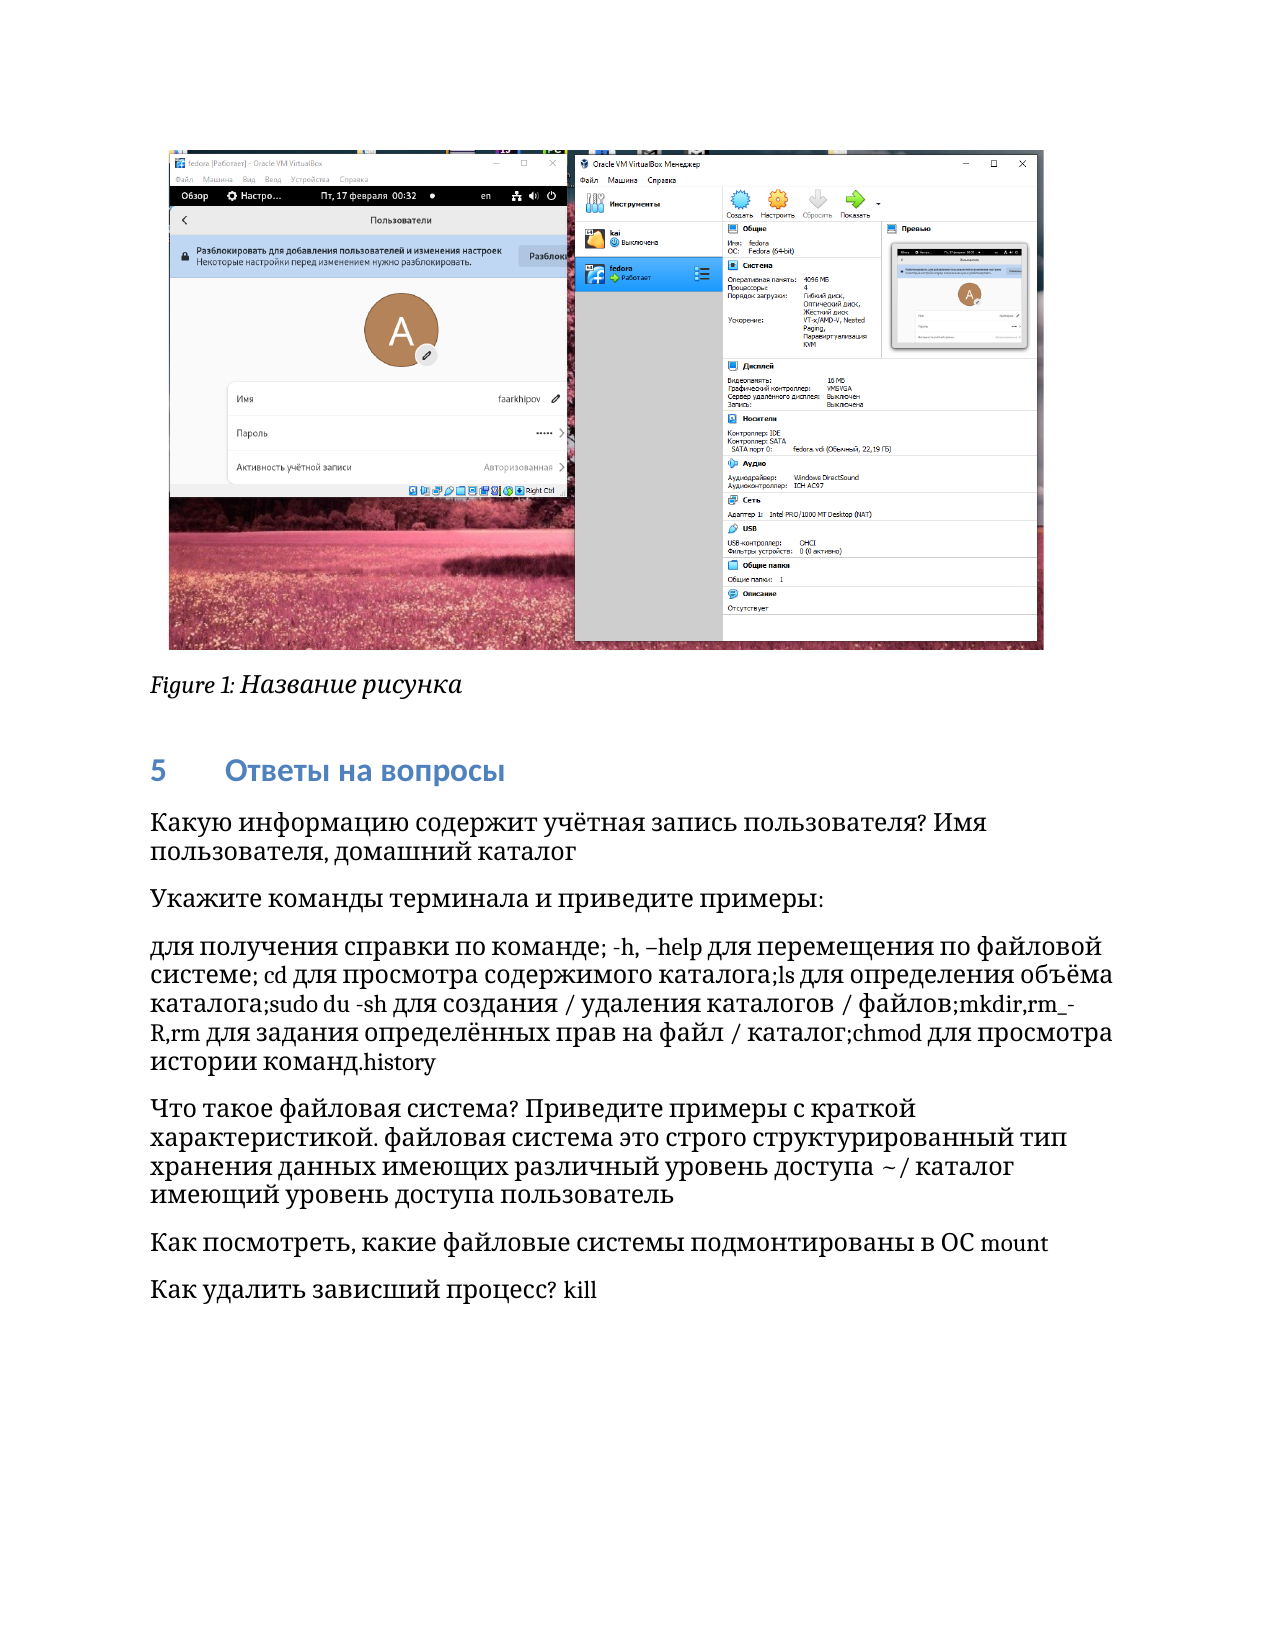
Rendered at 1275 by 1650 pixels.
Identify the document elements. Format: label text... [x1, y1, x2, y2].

text Как удалить зависший процесс? kill [150, 1276, 1125, 1305]
subtitle 5 Ответы на вопросы [150, 749, 1125, 790]
text Укажите команды терминала и приведите примеры: [150, 885, 1125, 914]
text Figure 1: Название рисунка [150, 671, 1125, 699]
text Как посмотреть, какие файловые системы подмонтированы в ОС mount [150, 1229, 1125, 1257]
text Что такое файловая система? Приведите примеры с краткой характеристикой. файловая система это строго структурированный тип хранения данных имеющих различный уровень доступа ~/ каталог имеющий уровень доступа пользователь [150, 1095, 1125, 1210]
text для получения справки по команде; -h, –help для перемещения по файловой системе; cd для просмотра содержимого каталога;ls для определения объёма каталога;sudo du -sh для создания / удаления каталогов / файлов;mkdir,rm_-R,rm для задания определённых прав на файл / каталог;chmod для просмотра истории команд.history [150, 932, 1125, 1076]
picture [168, 150, 1044, 650]
text Какую информацию содержит учётная запись пользователя? Имя пользователя, домашний каталог [150, 809, 1125, 866]
